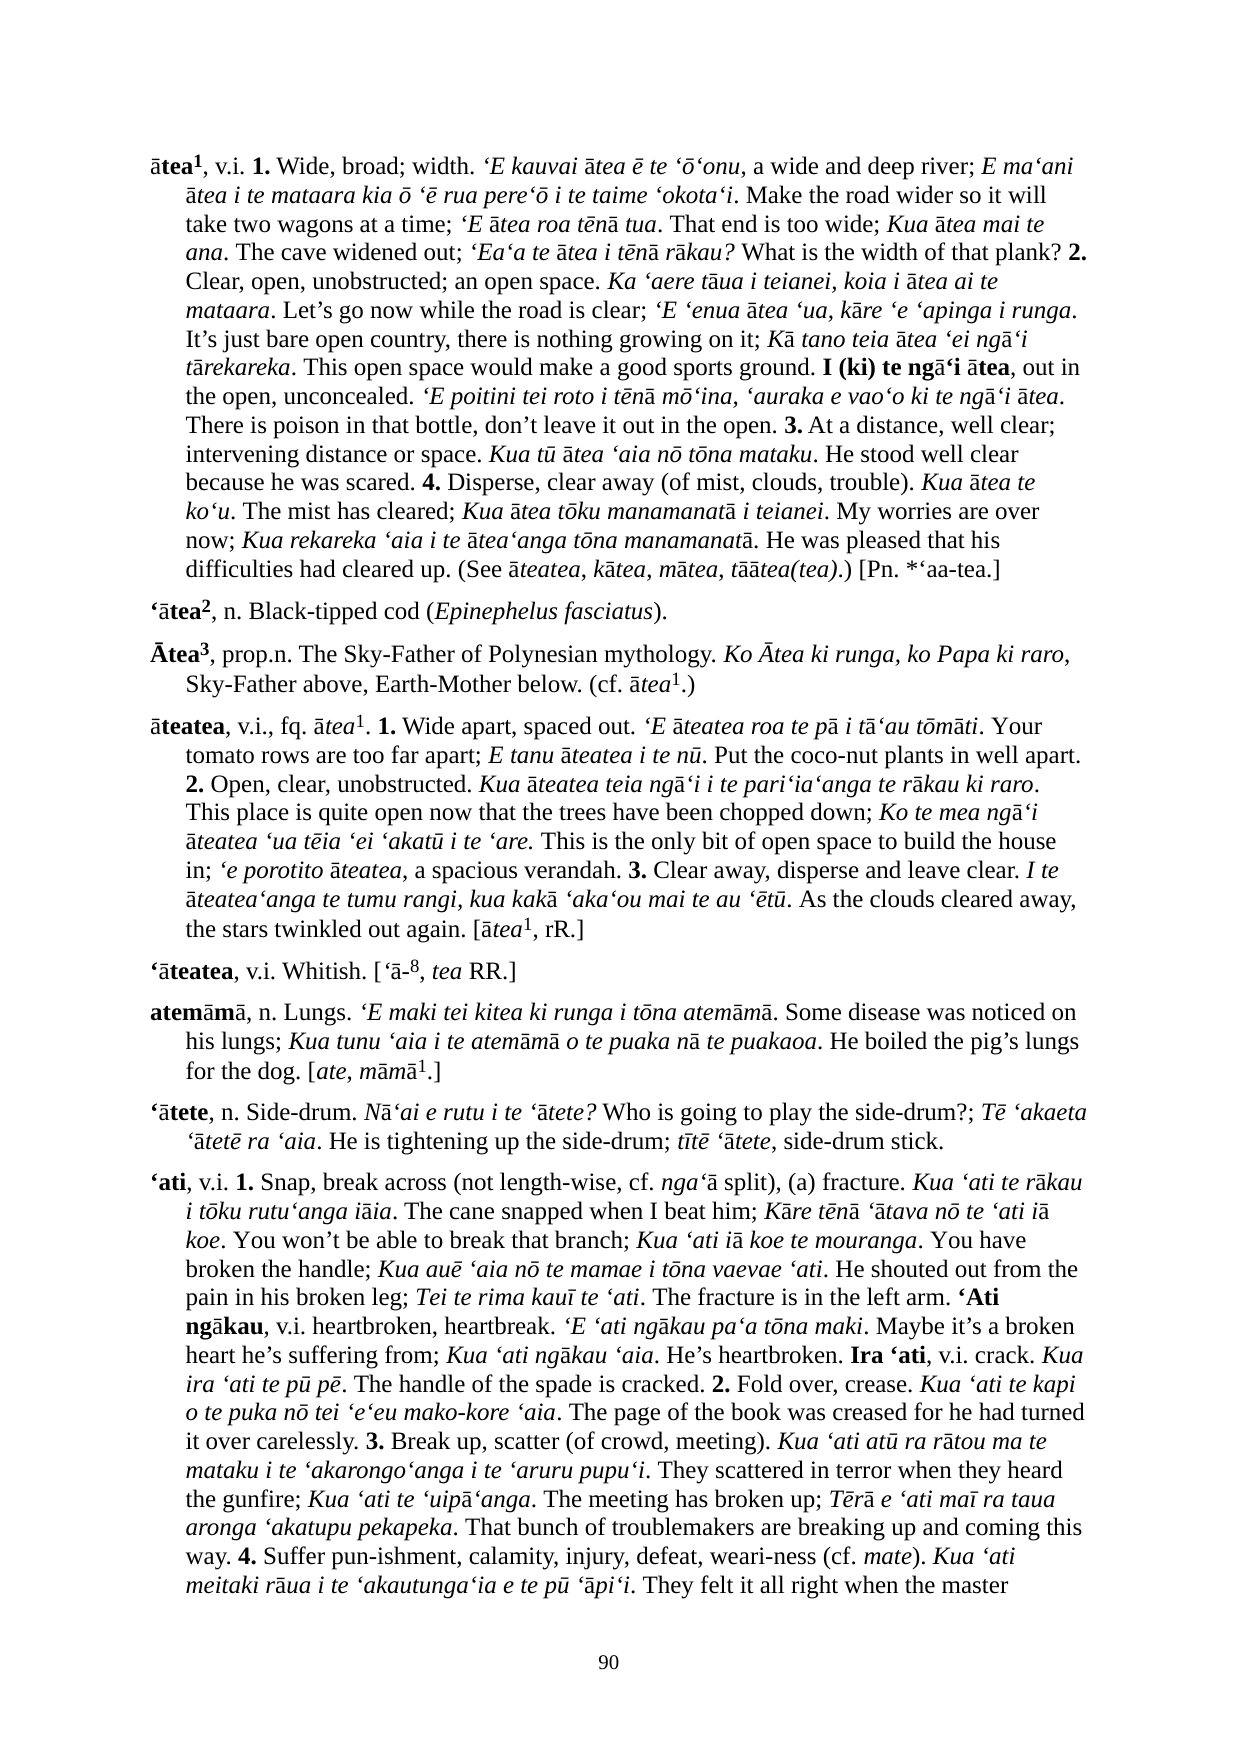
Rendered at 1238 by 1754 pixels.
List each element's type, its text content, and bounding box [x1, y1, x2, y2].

text atemāmā, n. Lungs. ‘E maki tei kitea ki runga i tōna atemāmā. some disease was noticed on his lungs; kua tunu ‘aia i te atemāmā o te puaka nā te puakaoa. he boiled the pig’s lungs for the dog. [ate, māmā1.] [150, 997, 1087, 1085]
text Ātea3, prop.n. The Sky-Father of Polynesian mythology. Ko Ātea ki runga, ko Papa ki raro, Sky-Father above, Earth-Mother below. (cf. ātea1.) [150, 637, 1087, 697]
text āteatea, v.i., fq. ātea1. 1. Wide apart, spaced out. ‘E āteatea roa te pā i tā‘au tōmāti. your tomato rows are too far apart; e tanu āteatea i te nū. put the coco-nut plants in well apart. 2. Open, clear, unobstructed. Kua āteatea teia ngā‘i i te pari‘ia‘anga te rākau ki raro. this place is quite open now that the trees have been chopped down; ko te mea ngā‘i āteatea ‘ua tēia ‘ei ‘akatū i te ‘are. this is the only bit of open space to build the house in; ‘e porotito āteatea, a spacious verandah. 3. Clear away, disperse and leave clear. I te āteatea‘anga te tumu rangi, kua kakā ‘aka‘ou mai te au ‘ētū. as the clouds cleared away, the stars twinkled out again. [ātea1, rR.] [150, 710, 1087, 942]
text ātea1, v.i. 1. Wide, broad; width. ‘E kauvai ātea ē te ‘ō‘onu, a wide and deep river; e ma‘ani ātea i te mataara kia ō ‘ē rua pere‘ō i te taime ‘okota‘i. make the road wider so it will take two wagons at a time; ‘e ātea roa tēnā tua. that end is too wide; kua ātea mai te ana. the cave widened out; ‘ea‘a te ātea i tēnā rākau? what is the width of that plank? 2. Clear, open, unobstructed; an open space. Ka ‘aere tāua i teianei, koia i ātea ai te mataara. let’s go now while the road is clear; ‘e ‘enua ātea ‘ua, kāre ‘e ‘apinga i runga. it’s just bare open country, there is nothing growing on it; kā tano teia ātea ‘ei ngā‘i tārekareka. this open space would make a good sports ground. i (ki) te ngā‘i ātea, out in the open, unconcealed. ‘e poitini tei roto i tēnā mō‘ina, ‘auraka e vao‘o ki te ngā‘i ātea. there is poison in that bottle, don’t leave it out in the open. 3. At a distance, well clear; intervening distance or space. Kua tū ātea ‘aia nō tōna mataku. he stood well clear because he was scared. 4. Disperse, clear away (of mist, clouds, trouble). Kua ātea te ko‘u. the mist has cleared; kua ātea tōku manamanatā i teianei. my worries are over now; kua rekareka ‘aia i te ātea‘anga tōna manamanatā. he was pleased that his difficulties had cleared up. (See āteatea, kātea, mātea, tāātea(tea).) [Pn. *‘aa-tea.] [150, 150, 1087, 582]
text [150, 1167, 1087, 1599]
text ‘āteatea, v.i. Whitish. [‘ā-8, tea RR.] [150, 955, 1087, 985]
text ‘ātea2, n. Black-tipped cod (Epinephelus fasciatus). [150, 595, 1087, 625]
text ‘ātete, n. Side-drum. Nā‘ai e rutu i te ‘ātete? Who is going to play the side-drum?; tē ‘akaeta ‘ātetē ra ‘aia. he is tightening up the side-drum; tītē ‘ātete, side-drum stick. [150, 1097, 1087, 1155]
